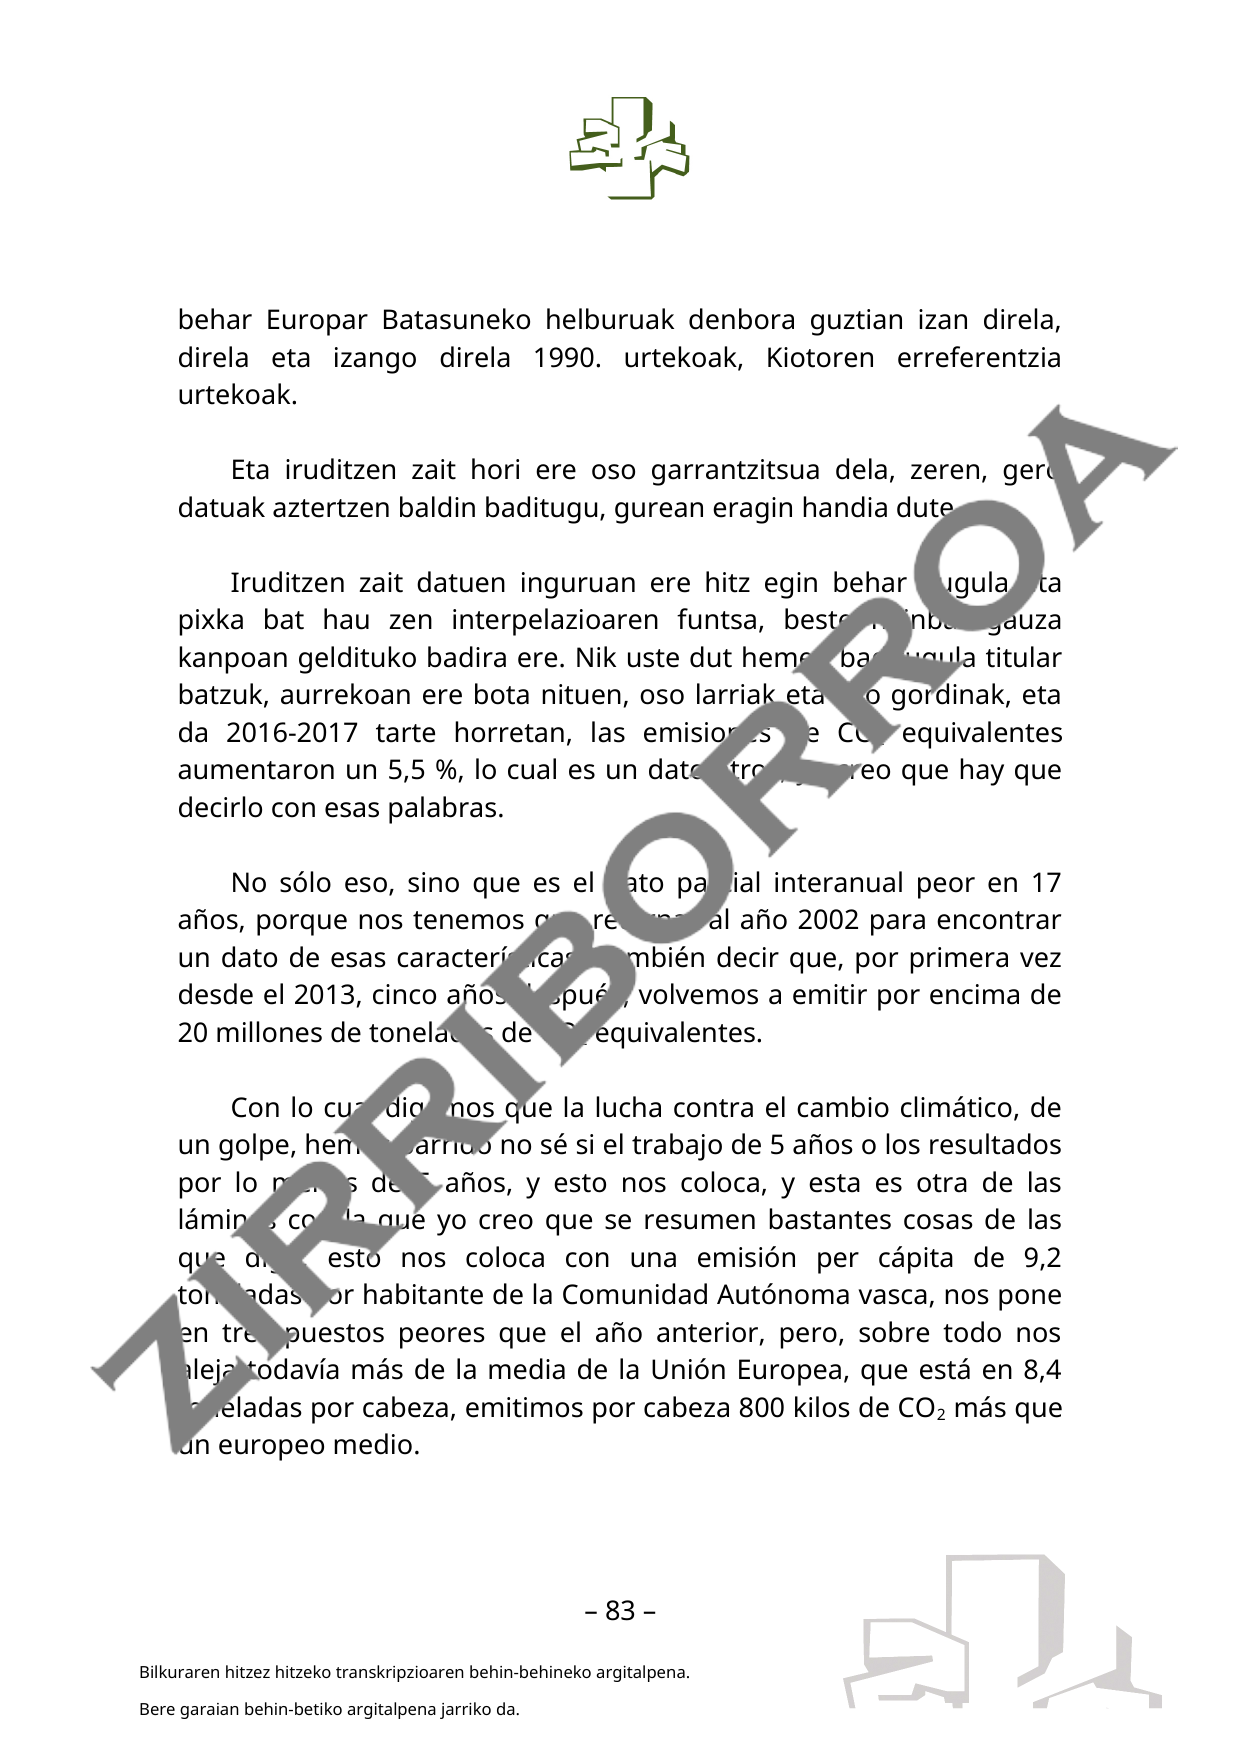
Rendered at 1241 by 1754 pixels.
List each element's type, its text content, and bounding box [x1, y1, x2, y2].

text Con lo cual digamos que la lucha contra el cambio climático, de un golpe, hemos barrido no sé si el trabajo de 5 años o los resultados por lo menos de 5 años, y esto nos coloca, y esta es otra de las láminas con la que yo creo que se resumen bastantes cosas de las que digo, esto nos coloca con una emisión per cápita de 9,2 toneladas por habitante de la Comunidad Autónoma vasca, nos pone en tres puestos peores que el año anterior, pero, sobre todo nos aleja todavía más de la media de la Unión Europea, que está en 8,4 toneladas por cabeza, emitimos por cabeza 800 kilos de CO2 más que un europeo medio. [177, 1087, 1063, 1462]
picture [797, 1491, 1169, 1710]
text Iruditzen zait datuen inguruan ere hitz egin behar dugula eta pixka bat hau zen interpelazioaren funtsa, beste hainbat gauza kanpoan geldituko badira ere. Nik uste dut hemen baditugula titular batzuk, aurrekoan ere bota nituen, oso larriak eta oso gordinak, eta da 2016-2017 tarte horretan, las emisiones de CO2 equivalentes aumentaron un 5,5 %, lo cual es un dato atroz, yo creo que hay que decirlo con esas palabras. [177, 562, 1063, 825]
text No sólo eso, sino que es el dato parcial interanual peor en 17 años, porque nos tenemos que retornar al año 2002 para encontrar un dato de esas características. También decir que, por primera vez desde el 2013, cinco años después, volvemos a emitir por encima de 20 millones de toneladas de CO2 equivalentes. [177, 862, 1063, 1050]
picture [540, 74, 718, 223]
text Eta iruditzen zait hori ere oso garrantzitsua dela, zeren, gero datuak aztertzen baldin baditugu, gurean eragin handia dute. [177, 450, 1063, 525]
